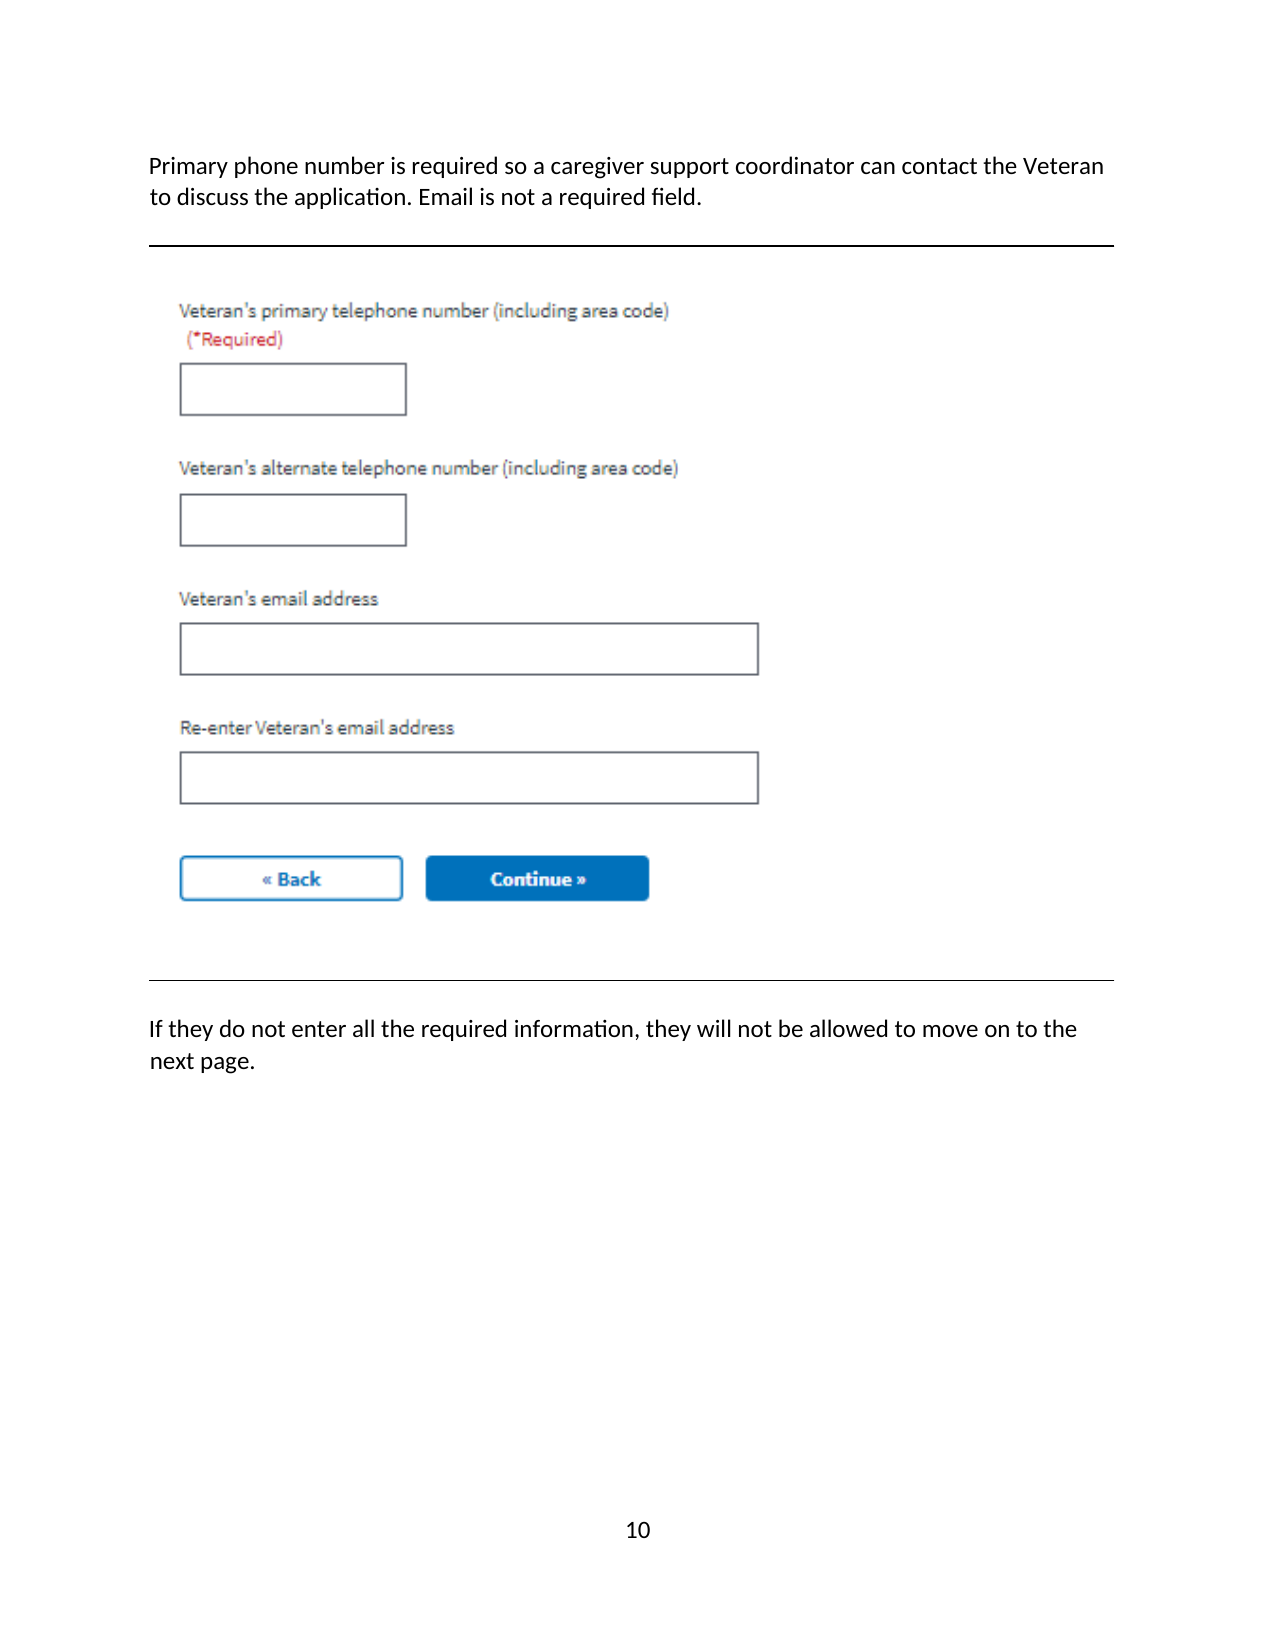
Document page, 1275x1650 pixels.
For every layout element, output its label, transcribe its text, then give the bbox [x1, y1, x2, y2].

text Primary phone number is required so a caregiver support coordinator can contact the Veteran to discuss the application. Email is not a required field. [148, 150, 1114, 212]
text If they do not enter all the required information, they will not be allowed to move on to the next page. [148, 1013, 1114, 1075]
picture [148, 279, 943, 947]
